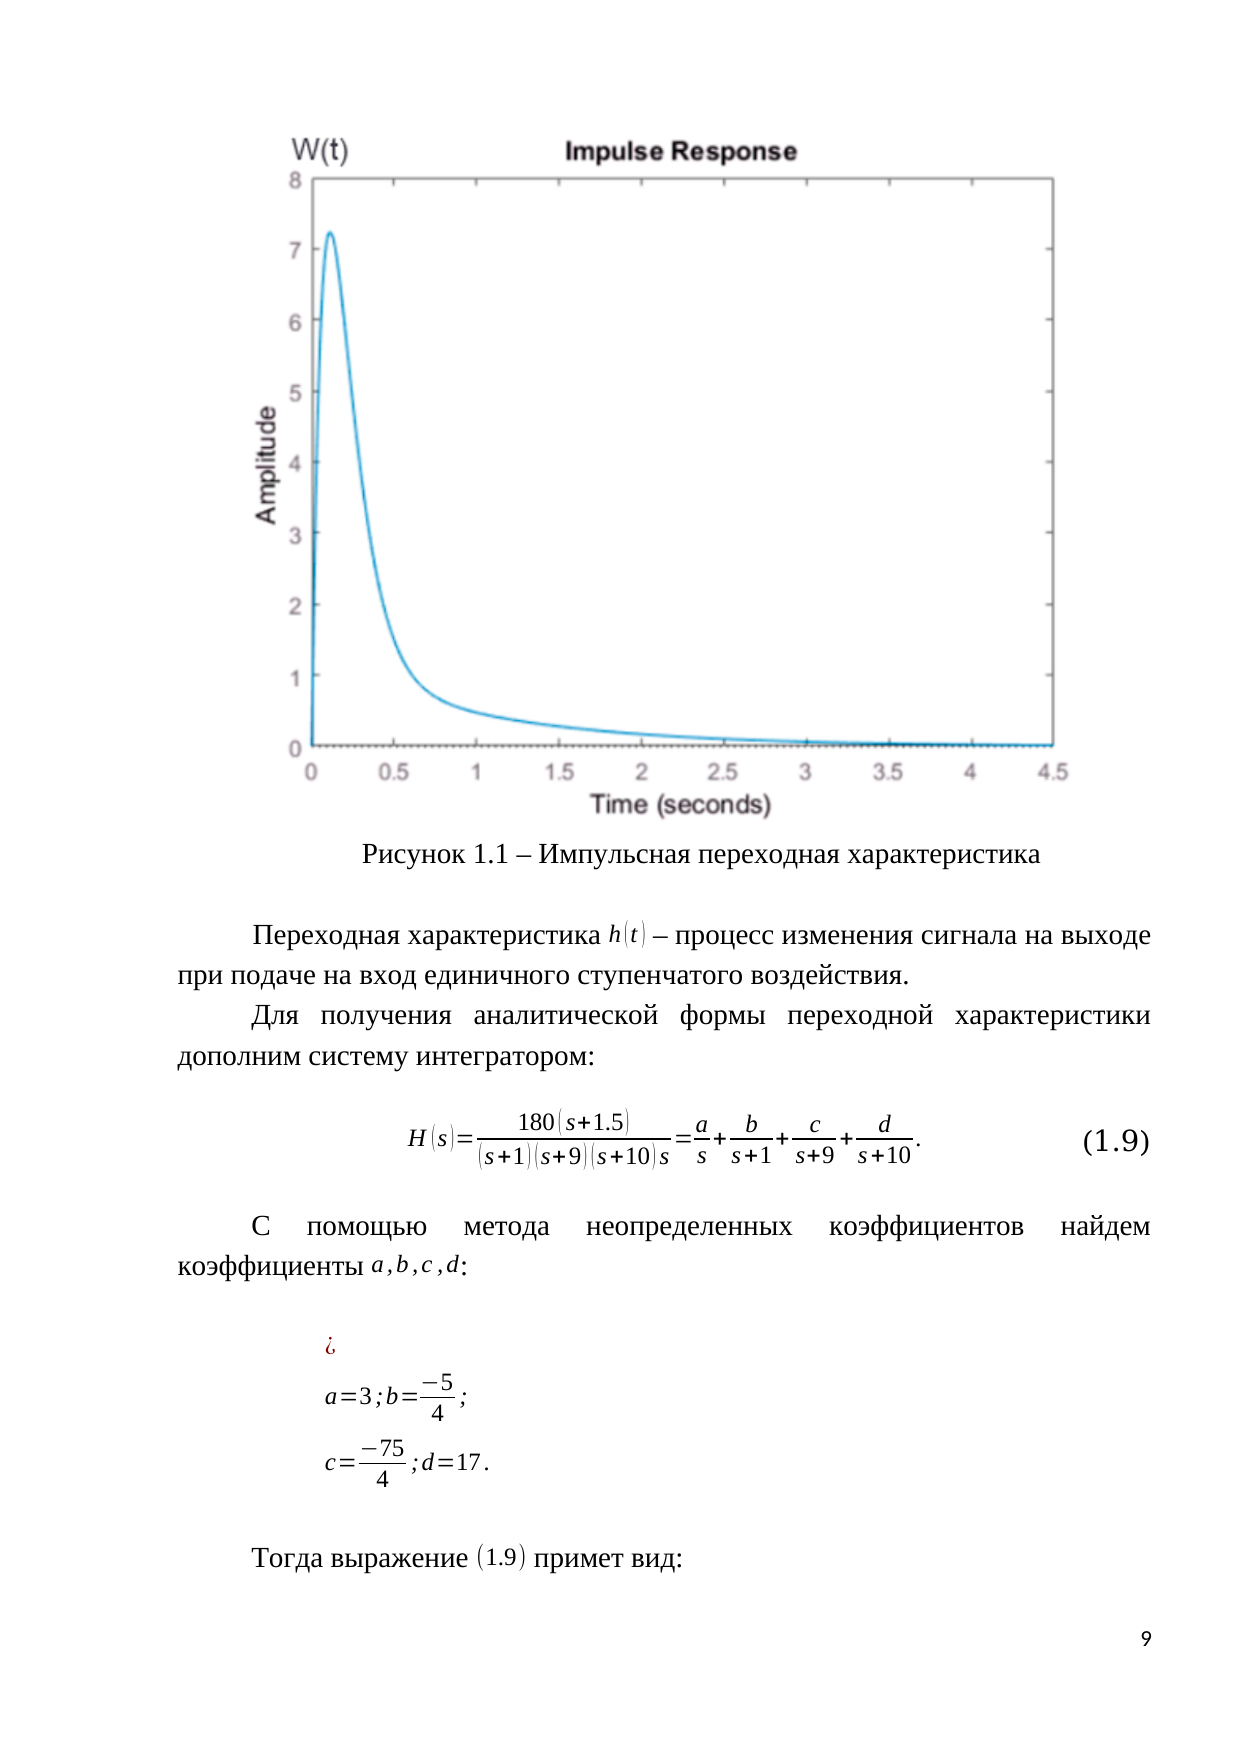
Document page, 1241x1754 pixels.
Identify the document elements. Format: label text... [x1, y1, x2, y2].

table_header [177, 1078, 1063, 1208]
picture [247, 118, 1082, 837]
text Для получения аналитической формы переходной характеристики дополним систему интегратором: [177, 997, 1152, 1071]
table_header (1.9) [1063, 1078, 1152, 1208]
text Тогда выражение примет вид: [177, 1540, 1152, 1574]
text С помощью метода неопределенных коэффициентов найдем коэффициенты : [177, 1208, 1152, 1282]
text Рисунок 1.1 – Импульсная переходная характеристика [177, 837, 1152, 870]
text Переходная характеристика – процесс изменения сигнала на выходе при подаче на вход единичного ступенчатого воздействия. [177, 917, 1152, 991]
